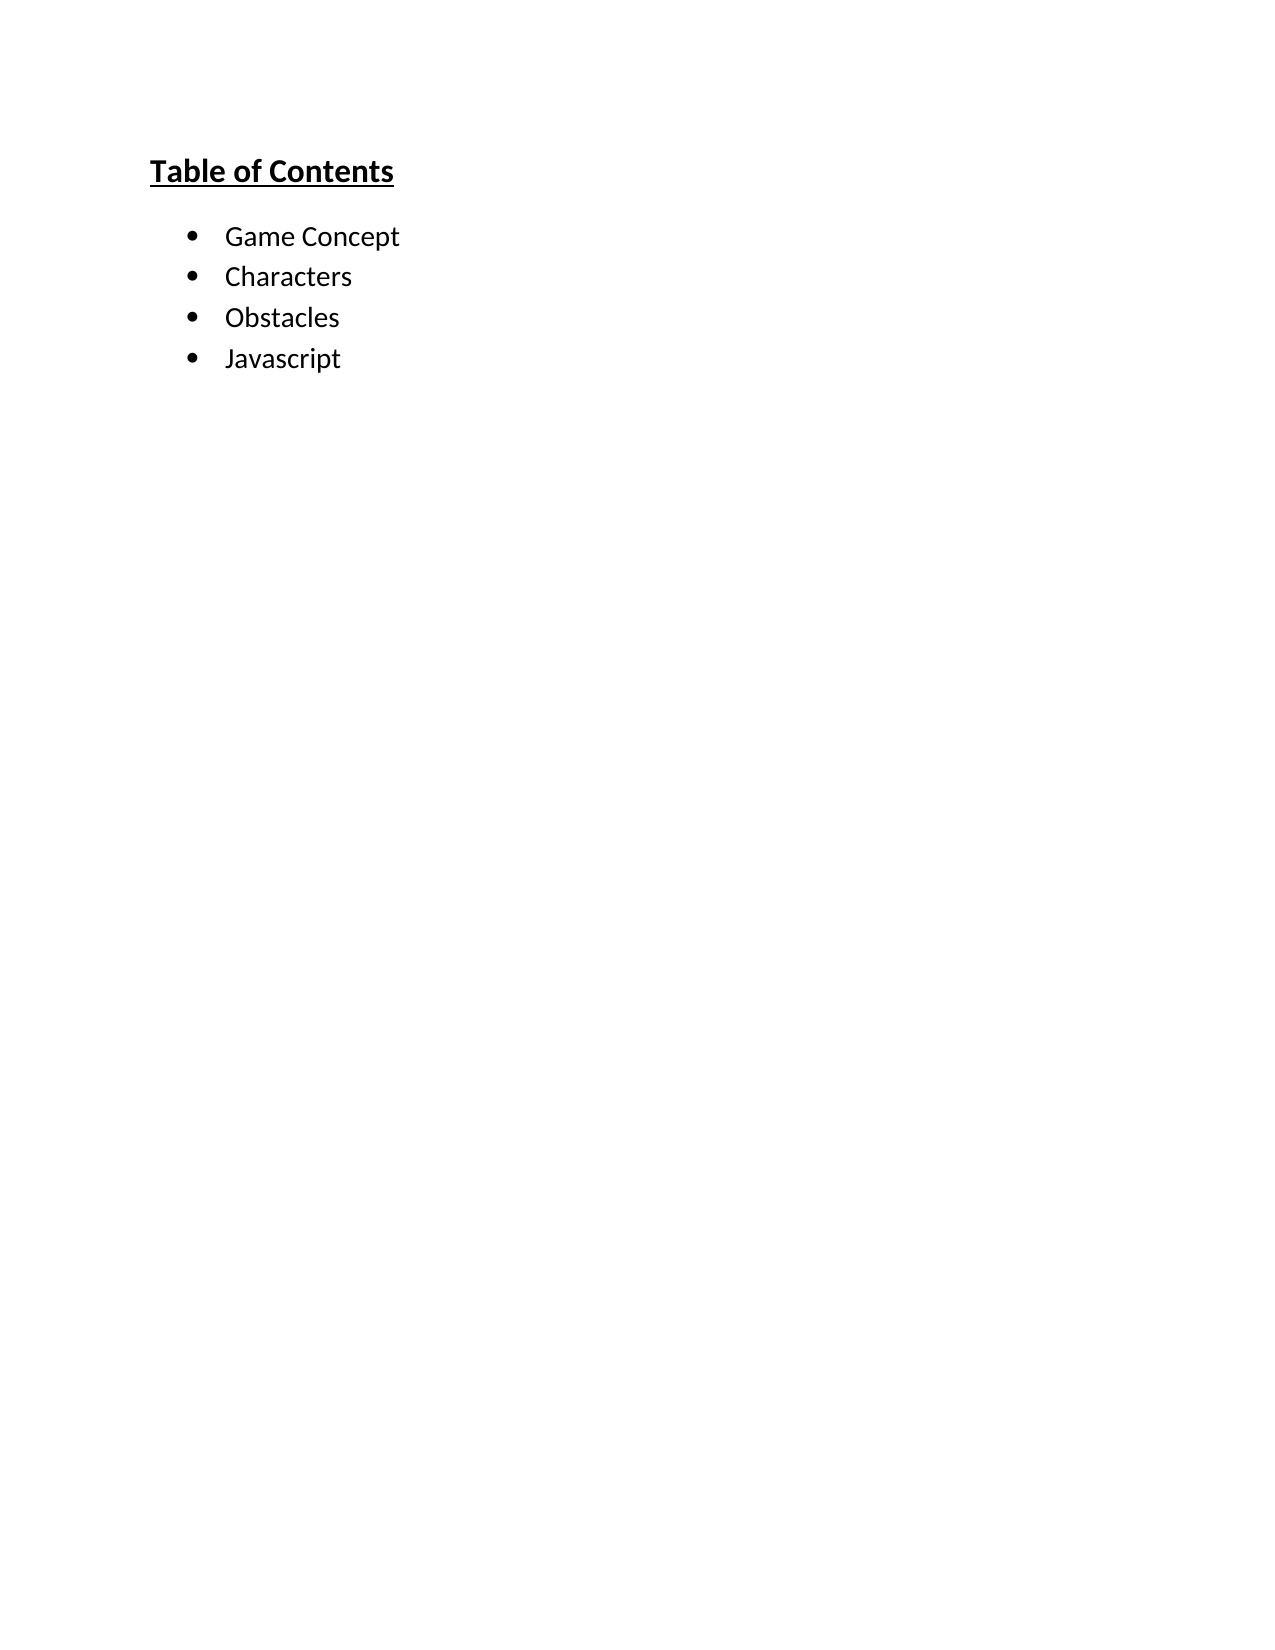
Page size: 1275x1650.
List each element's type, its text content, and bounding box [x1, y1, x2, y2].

list Game Concept [187, 218, 1125, 253]
list Obstacles [187, 299, 1125, 335]
text Table of Contents [150, 150, 1125, 191]
list Characters [187, 258, 1125, 294]
list Javascript [187, 340, 1125, 376]
